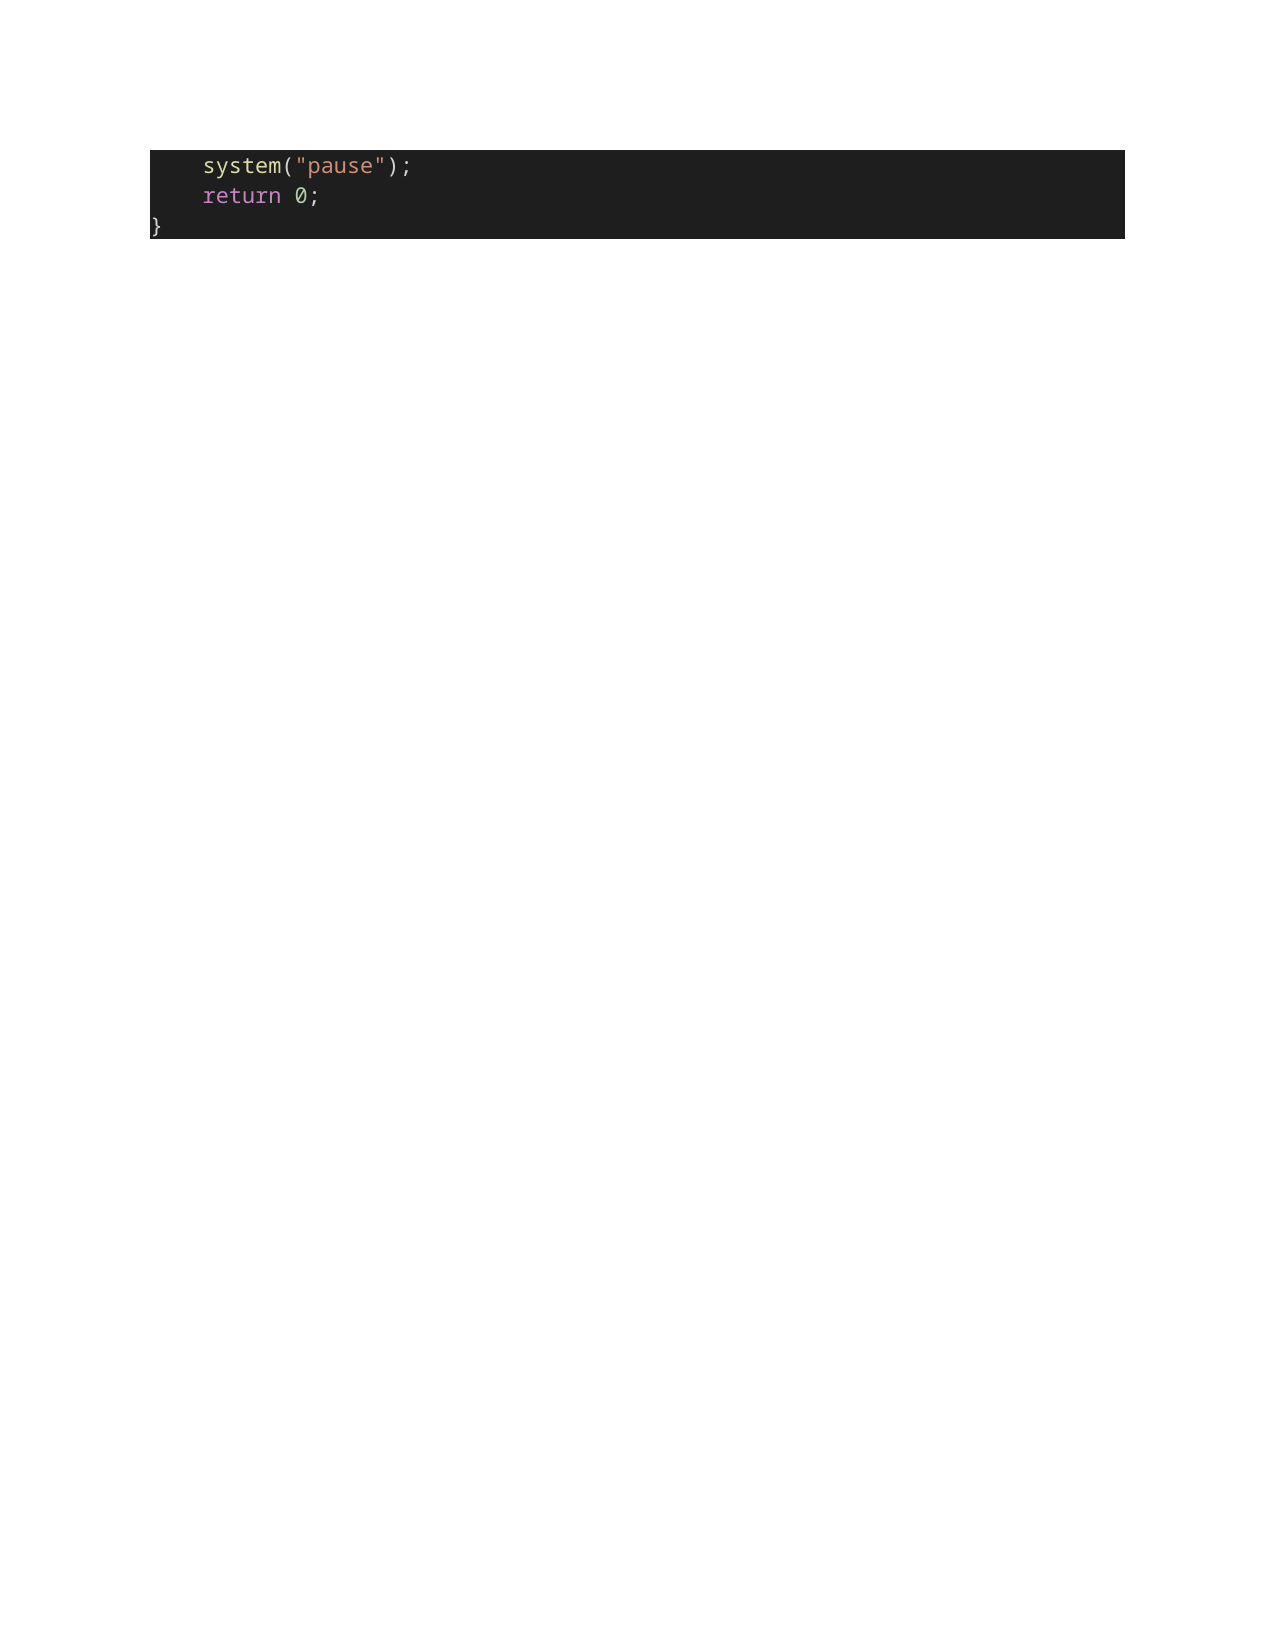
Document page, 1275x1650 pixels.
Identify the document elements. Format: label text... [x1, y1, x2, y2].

text return 0; [150, 180, 1125, 209]
text } [150, 209, 1125, 239]
text system("pause"); [150, 150, 1125, 180]
